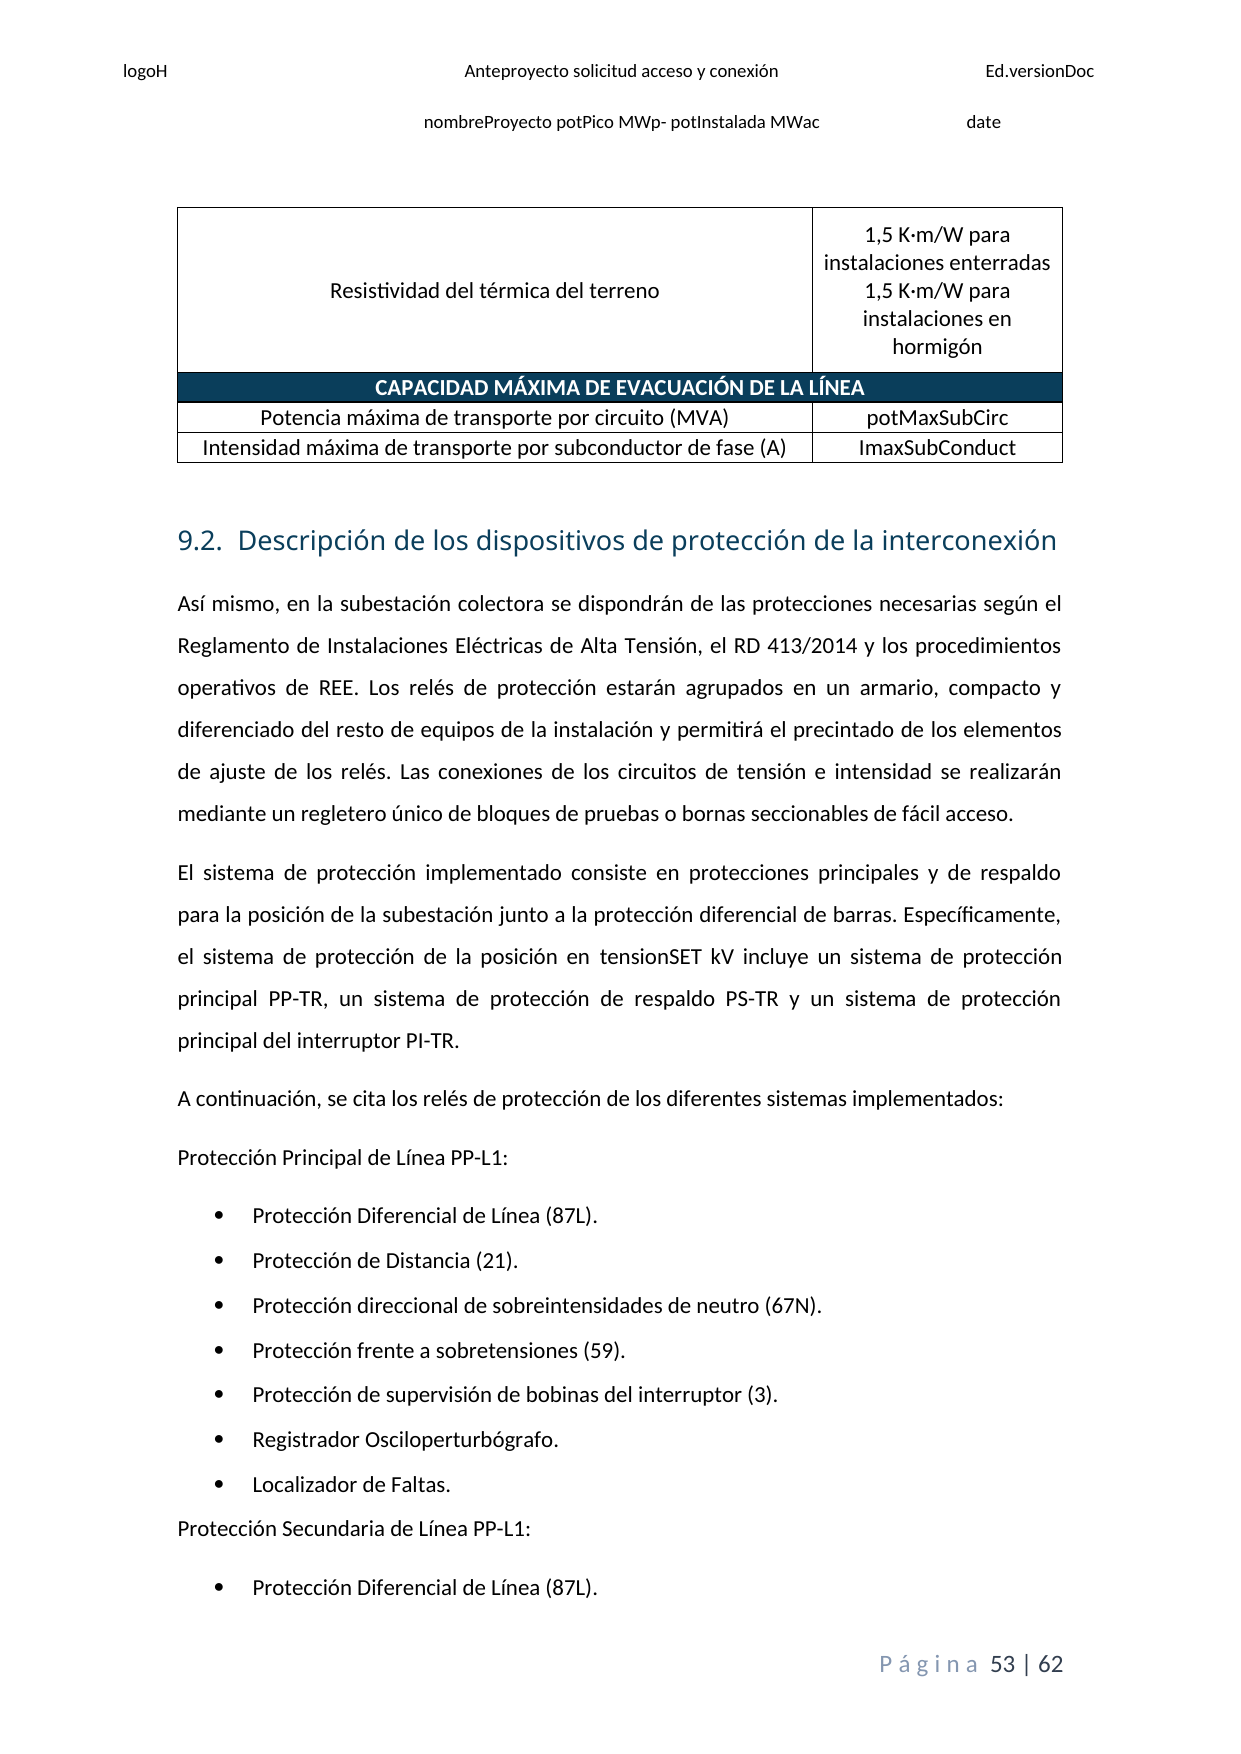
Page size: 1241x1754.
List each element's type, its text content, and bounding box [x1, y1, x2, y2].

table_cell potMaxSubCirc [813, 403, 1062, 432]
list Protección Diferencial de Línea (87L). [215, 1573, 1063, 1601]
text A continuación, se cita los relés de protección de los diferentes sistemas implementados: [177, 1084, 1063, 1112]
list Protección Diferencial de Línea (87L). [215, 1202, 1063, 1230]
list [215, 1380, 1063, 1408]
table_cell ImaxSubConduct [813, 433, 1062, 462]
text Protección Secundaria de Línea PP-L1: [177, 1514, 1063, 1542]
text Protección Principal de Línea PP-L1: [177, 1143, 1063, 1171]
text El sistema de protección implementado consiste en protecciones principales y de respaldo para la posición de la subestación junto a la protección diferencial de barras. Específicamente, el sistema de protección de la posición en tensionSET kV incluye un sistema de protección principal PP-TR, un sistema de protección de respaldo PS-TR y un sistema de protección principal del interruptor PI-TR. [177, 858, 1063, 1054]
list Protección direccional de sobreintensidades de neutro (67N). [215, 1291, 1063, 1319]
table_cell Potencia máxima de transporte por circuito (MVA) [178, 403, 812, 432]
text Así mismo, en la subestación colectora se dispondrán de las protecciones necesarias según el Reglamento de Instalaciones Eléctricas de Alta Tensión, el RD 413/2014 y los procedimientos operativos de REE. Los relés de protección estarán agrupados en un armario, compacto y diferenciado del resto de equipos de la instalación y permitirá el precintado de los elementos de ajuste de los relés. Las conexiones de los circuitos de tensión e intensidad se realizarán mediante un regletero único de bloques de pruebas o bornas seccionables de fácil acceso. [177, 589, 1063, 827]
table_cell CAPACIDAD MÁXIMA DE EVACUACIÓN DE LA LÍNEA [178, 373, 1062, 401]
table_cell 1,5 K·m/W para instalaciones enterradas 1,5 K·m/W para instalaciones en hormigón [813, 208, 1062, 372]
list Registrador Osciloperturbógrafo. [215, 1425, 1063, 1453]
subtitle Descripción de los dispositivos de protección de la interconexión [177, 521, 1063, 558]
list Localizador de Faltas. [215, 1470, 1063, 1498]
list Protección frente a sobretensiones (59). [215, 1336, 1063, 1364]
list Protección de Distancia (21). [215, 1246, 1063, 1274]
table_cell Intensidad máxima de transporte por subconductor de fase (A) [178, 433, 812, 462]
table_cell Resistividad del térmica del terreno [178, 208, 812, 372]
